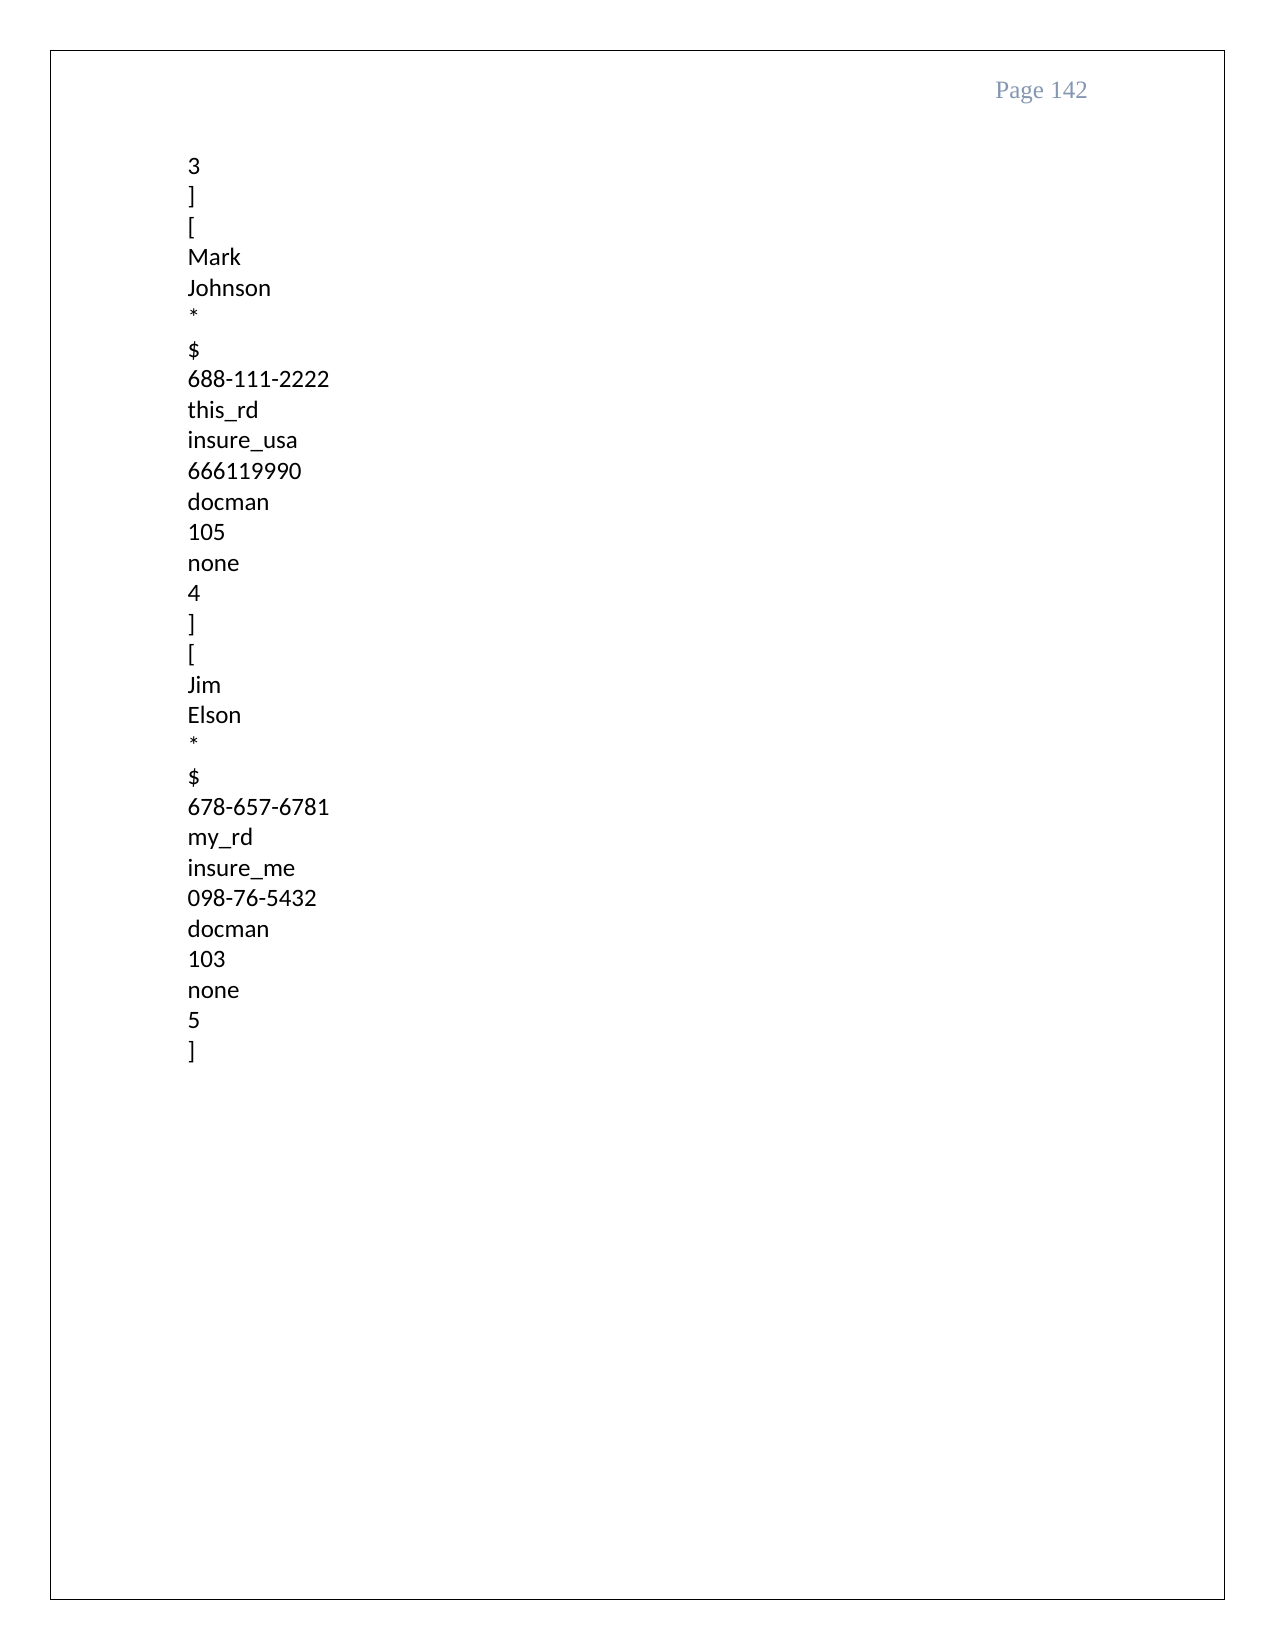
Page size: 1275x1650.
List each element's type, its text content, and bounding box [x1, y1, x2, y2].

text this_rd [187, 394, 1087, 425]
text * [187, 730, 1087, 760]
text insure_me [187, 852, 1087, 882]
text Mark [187, 242, 1087, 272]
text 666119990 [187, 455, 1087, 486]
text 678-657-6781 [187, 791, 1087, 821]
text 103 [187, 943, 1087, 974]
text 098-76-5432 [187, 882, 1087, 913]
text Elson [187, 699, 1087, 730]
text Johnson [187, 272, 1087, 303]
text none [187, 547, 1087, 577]
text $ [187, 333, 1087, 364]
text $ [187, 760, 1087, 791]
text 105 [187, 516, 1087, 547]
text * [187, 303, 1087, 333]
text Jim [187, 669, 1087, 699]
text ] [187, 181, 1087, 211]
text docman [187, 486, 1087, 516]
text 4 [187, 577, 1087, 608]
text 3 [187, 150, 1087, 181]
text [ [187, 211, 1087, 242]
text ] [187, 608, 1087, 638]
text insure_usa [187, 425, 1087, 455]
text my_rd [187, 821, 1087, 852]
text docman [187, 913, 1087, 943]
text ] [187, 1035, 1087, 1066]
text 688-111-2222 [187, 364, 1087, 394]
text 5 [187, 1004, 1087, 1035]
text [ [187, 638, 1087, 669]
text none [187, 974, 1087, 1004]
